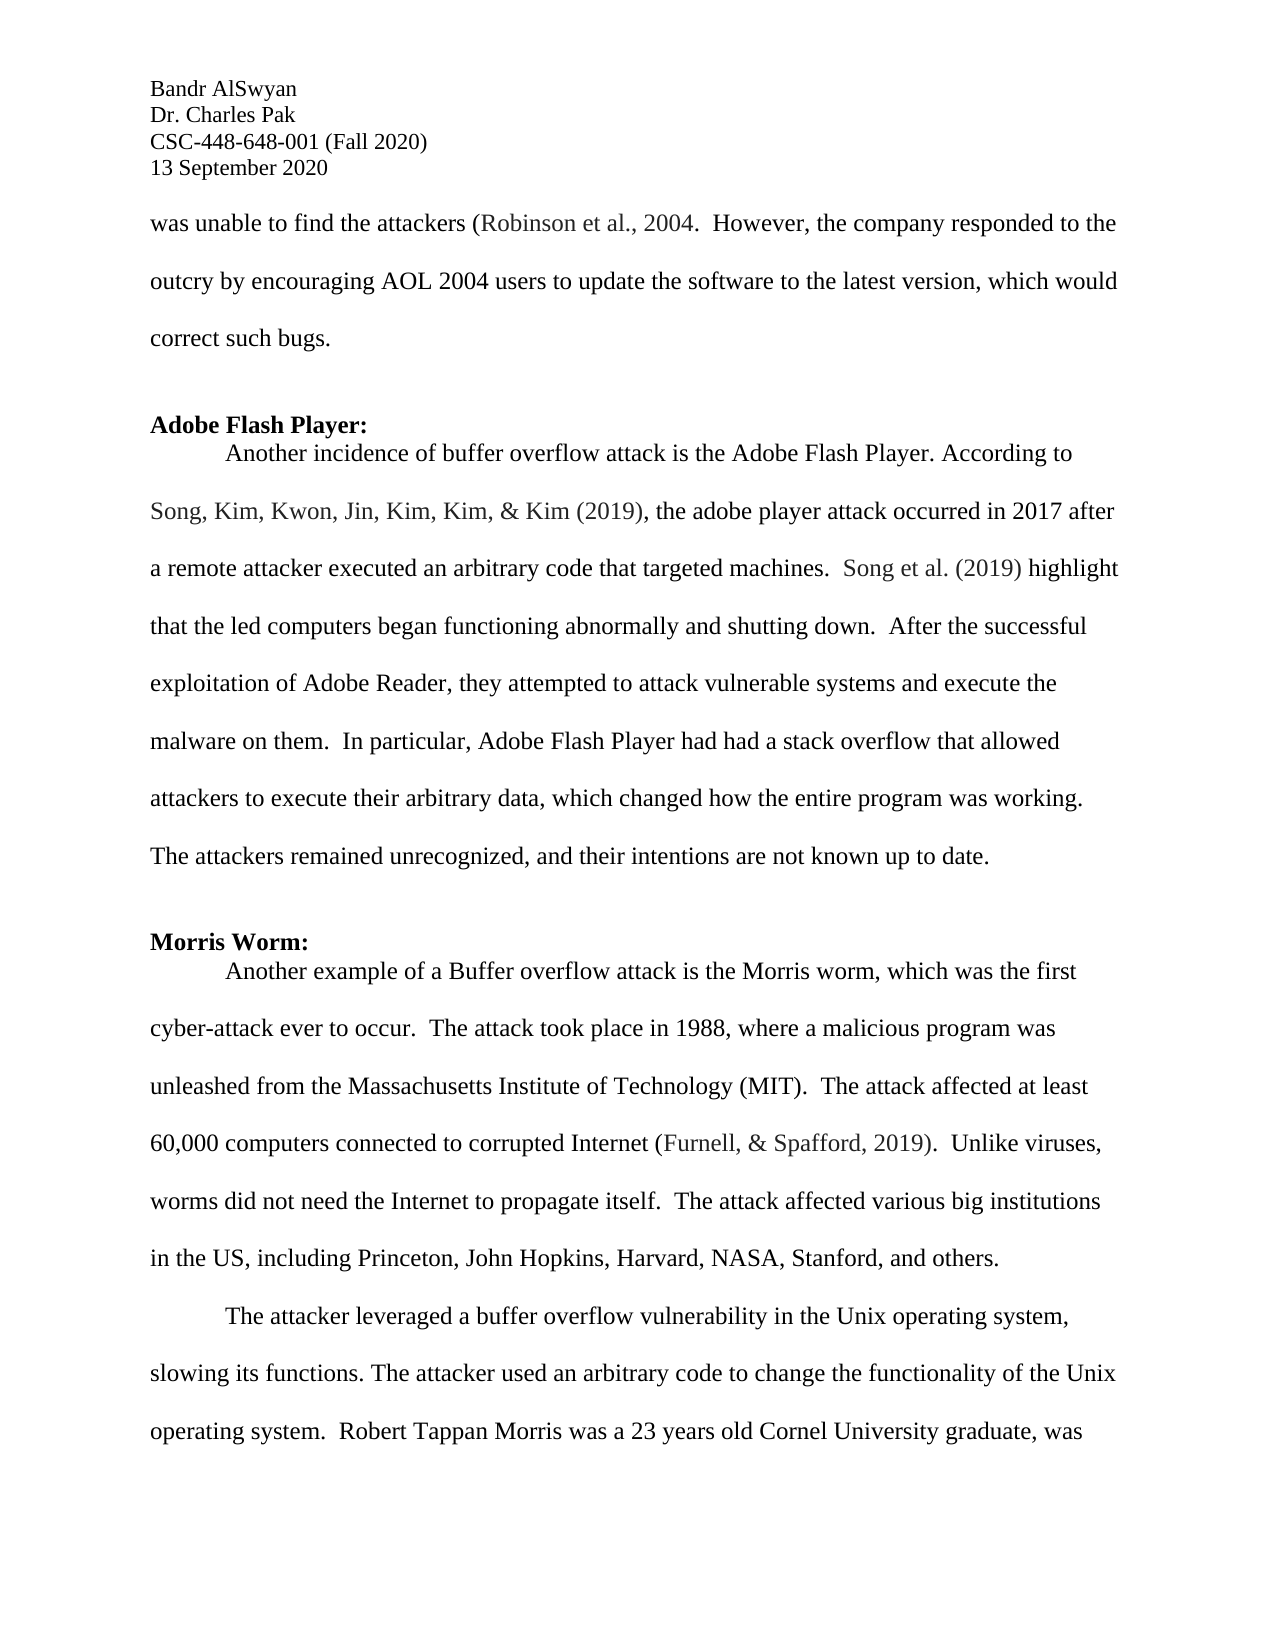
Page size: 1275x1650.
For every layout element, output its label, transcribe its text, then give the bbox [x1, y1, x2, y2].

text Another example of a Buffer overflow attack is the Morris worm, which was the first cyber-attack ever to occur. The attack took place in 1988, where a malicious program was unleashed from the Massachusetts Institute of Technology (MIT). The attack affected at least 60,000 computers connected to corrupted Internet (Furnell, & Spafford, 2019). Unlike viruses, worms did not need the Internet to propagate itself. The attack affected various big institutions in the US, including Princeton, John Hopkins, Harvard, NASA, Stanford, and others. [150, 956, 1125, 1272]
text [150, 1301, 1125, 1445]
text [150, 208, 1125, 352]
text Another incidence of buffer overflow attack is the Adobe Flash Player. According to Song, Kim, Kwon, Jin, Kim, Kim, & Kim (2019), the adobe player attack occurred in 2017 after a remote attacker executed an arbitrary code that targeted machines. Song et al. (2019) highlight that the led computers began functioning abnormally and shutting down. After the successful exploitation of Adobe Reader, they attempted to attack vulnerable systems and execute the malware on them. In particular, Adobe Flash Player had had a stack overflow that allowed attackers to execute their arbitrary data, which changed how the entire program was working. The attackers remained unrecognized, and their intentions are not known up to date. [150, 438, 1125, 870]
text Morris Worm: [150, 927, 1125, 956]
text Adobe Flash Player: [150, 410, 1125, 438]
